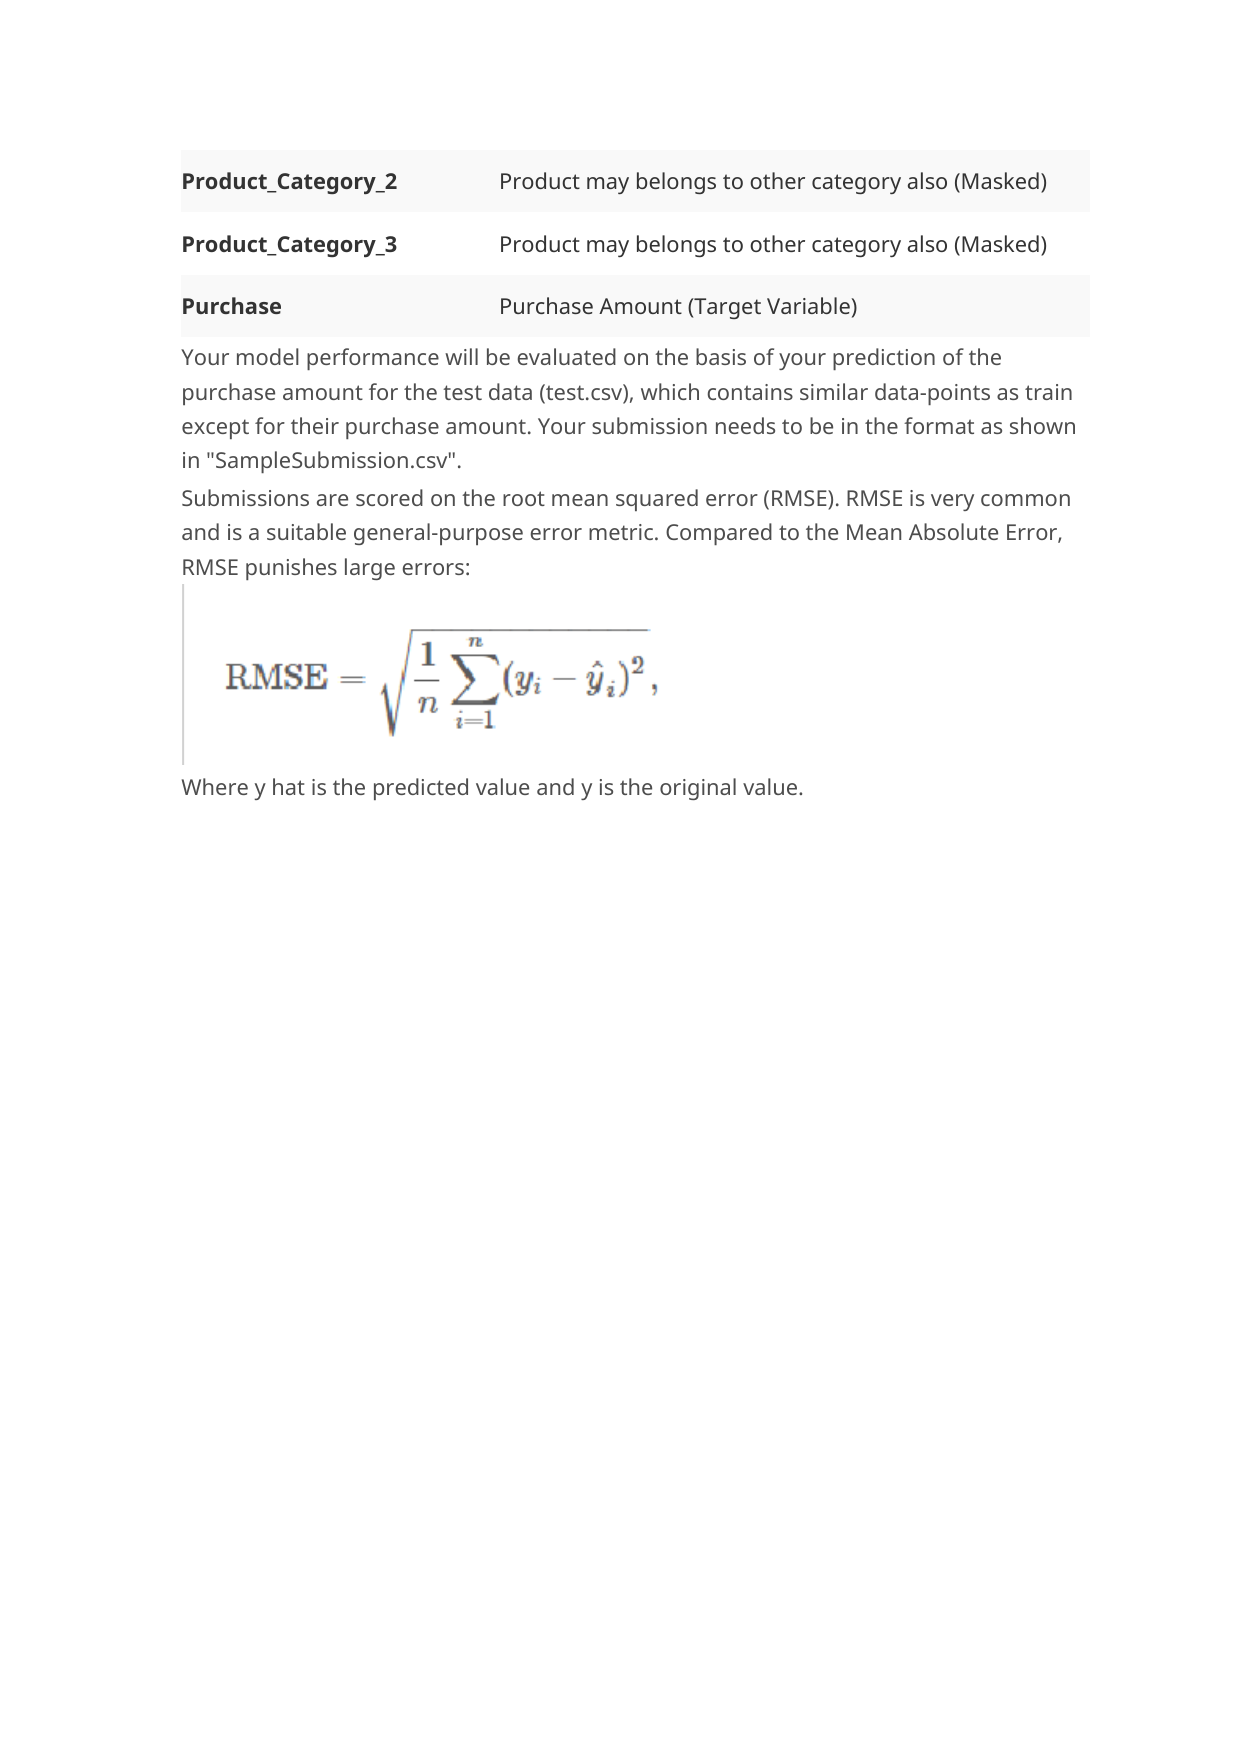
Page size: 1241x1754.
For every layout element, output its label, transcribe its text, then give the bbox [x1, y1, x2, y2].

text Your model performance will be evaluated on the basis of your prediction of the purchase amount for the test data (test.csv), which contains similar data-points as train except for their purchase amount. Your submission needs to be in the format as shown in "SampleSubmission.csv". [181, 337, 1090, 475]
text Where y hat is the predicted value and y is the original value. [181, 767, 1090, 802]
table_cell Purchase [181, 275, 475, 337]
table_cell Product may belongs to other category also (Masked) [475, 150, 1090, 212]
table_cell Product_Category_3 [181, 213, 475, 275]
table_cell Product_Category_2 [181, 150, 475, 212]
picture [181, 584, 734, 765]
text Submissions are scored on the root mean squared error (RMSE). RMSE is very common and is a suitable general-purpose error metric. Compared to the Mean Absolute Error, RMSE punishes large errors: [181, 478, 1090, 581]
table_cell Purchase Amount (Target Variable) [475, 275, 1090, 337]
table_cell Product may belongs to other category also (Masked) [475, 213, 1090, 275]
